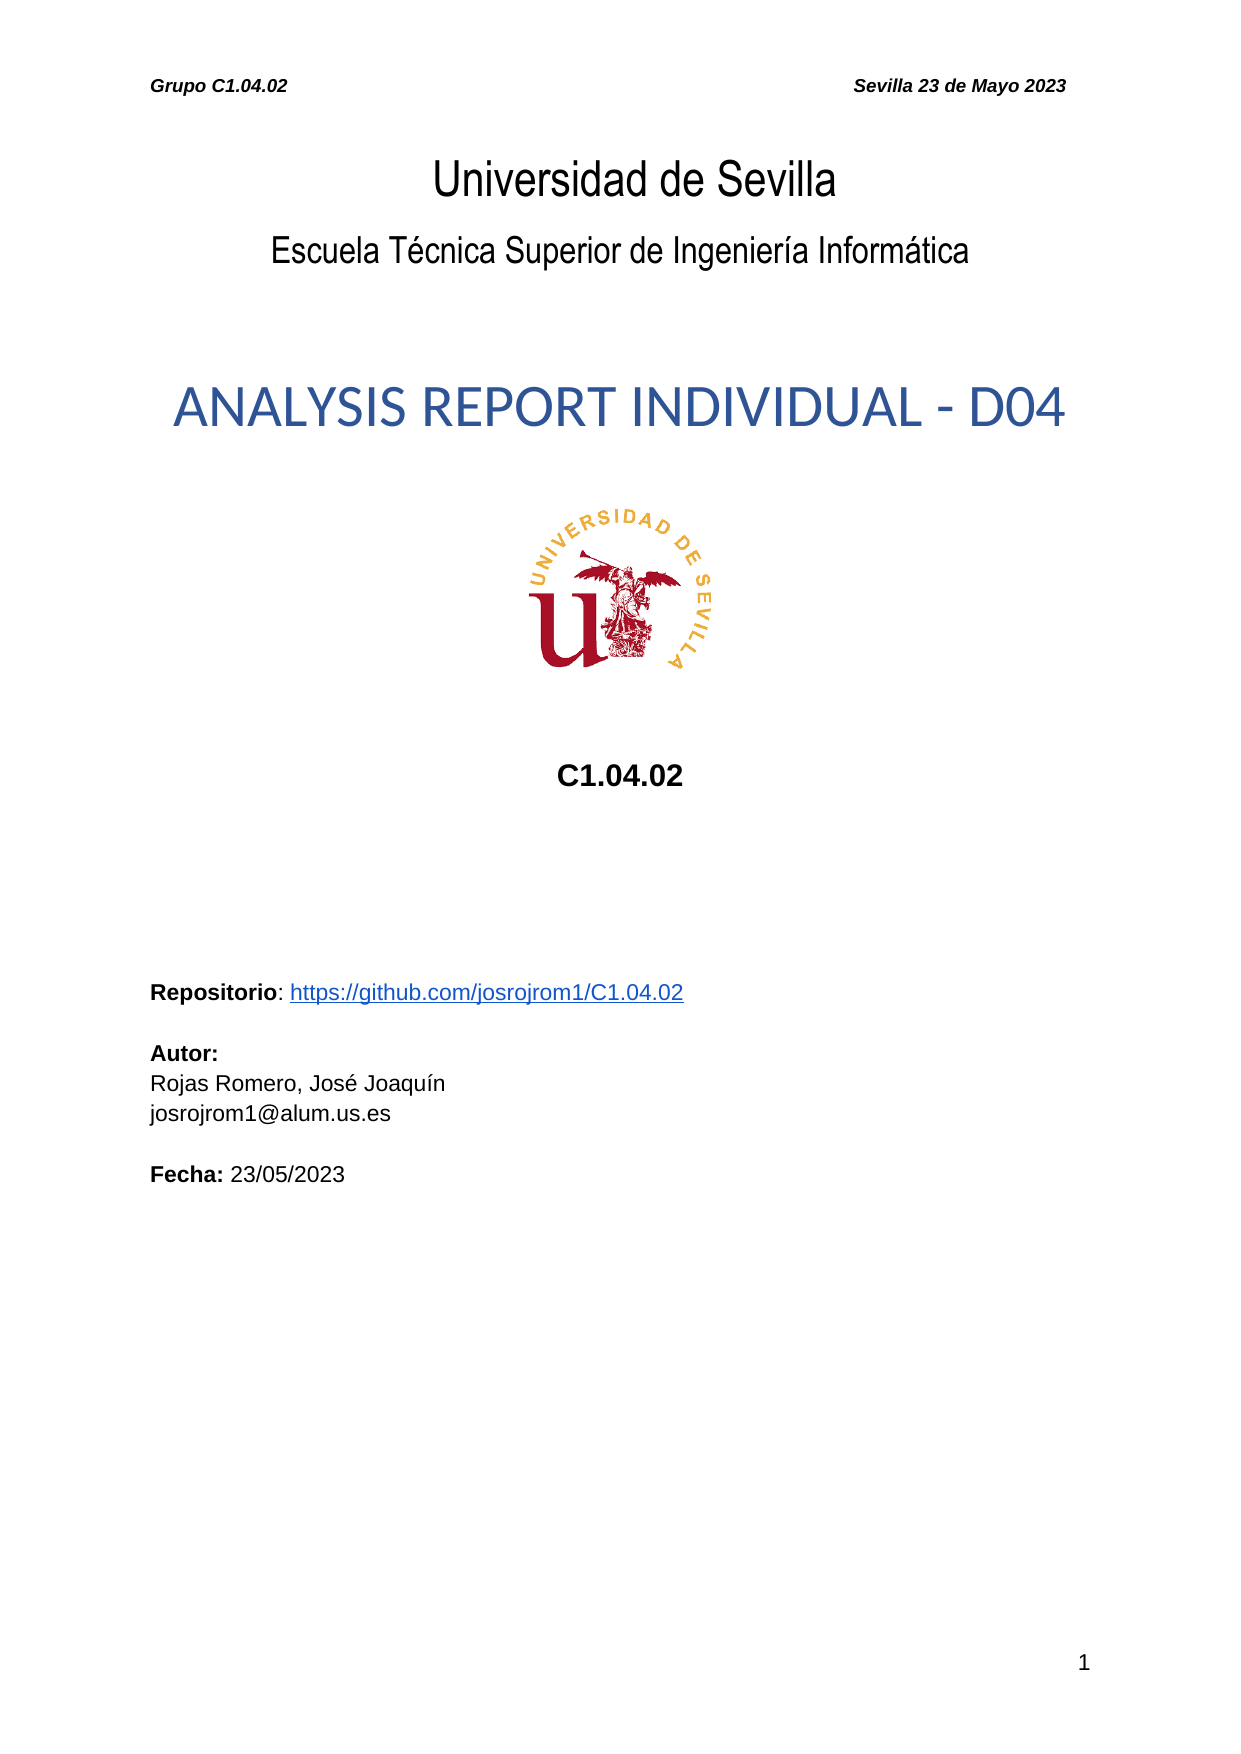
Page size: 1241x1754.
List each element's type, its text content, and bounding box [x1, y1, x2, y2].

text Universidad de Sevilla Escuela Técnica Superior de Ingeniería Informática [150, 150, 1090, 272]
text josrojrom1@alum.us.es [150, 1100, 1090, 1126]
text Fecha: 23/05/2023 [150, 1161, 1090, 1187]
text Repositorio: https://github.com/josrojrom1/C1.04.02 [150, 979, 1090, 1006]
text Rojas Romero, José Joaquín [150, 1070, 1090, 1096]
text Autor: [150, 1040, 1090, 1066]
text ANALYSIS REPORT INDIVIDUAL - D04 [150, 368, 1090, 442]
picture [528, 497, 712, 681]
text C1.04.02 [150, 757, 1090, 793]
